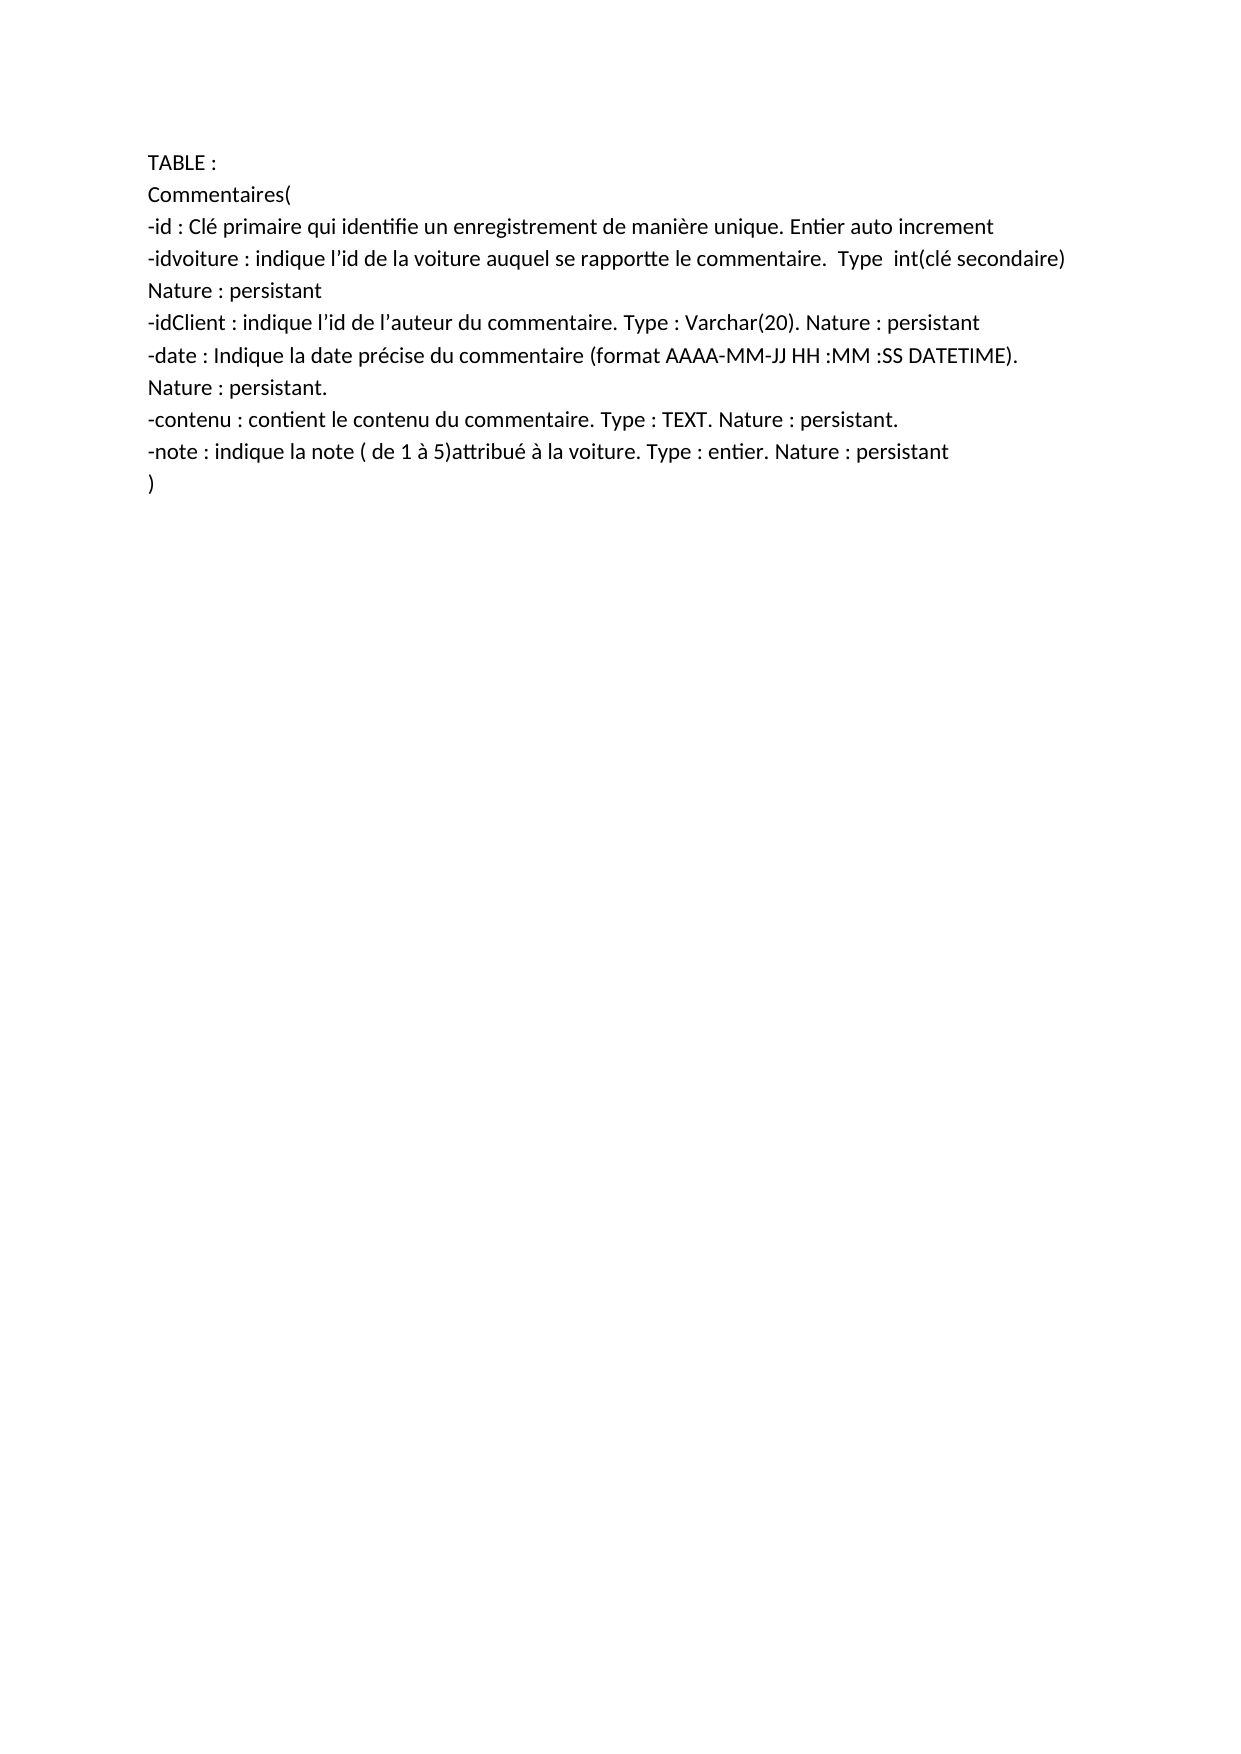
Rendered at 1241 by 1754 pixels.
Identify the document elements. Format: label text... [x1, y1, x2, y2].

text -id : Clé primaire qui identifie un enregistrement de manière unique. Entier auto increment [148, 212, 1093, 240]
text -date : Indique la date précise du commentaire (format AAAA-MM-JJ HH :MM :SS DATETIME). Nature : persistant. [148, 341, 1093, 401]
text Commentaires( [148, 180, 1093, 208]
text TABLE : [148, 148, 1093, 176]
text -note : indique la note ( de 1 à 5)attribué à la voiture. Type : entier. Nature : persistant [148, 437, 1093, 465]
text -idvoiture : indique l’id de la voiture auquel se rapportte le commentaire. Type int(clé secondaire) Nature : persistant [148, 244, 1093, 304]
text ) [148, 469, 1093, 497]
text -idClient : indique l’id de l’auteur du commentaire. Type : Varchar(20). Nature : persistant [148, 308, 1093, 337]
text -contenu : contient le contenu du commentaire. Type : TEXT. Nature : persistant. [148, 405, 1093, 433]
